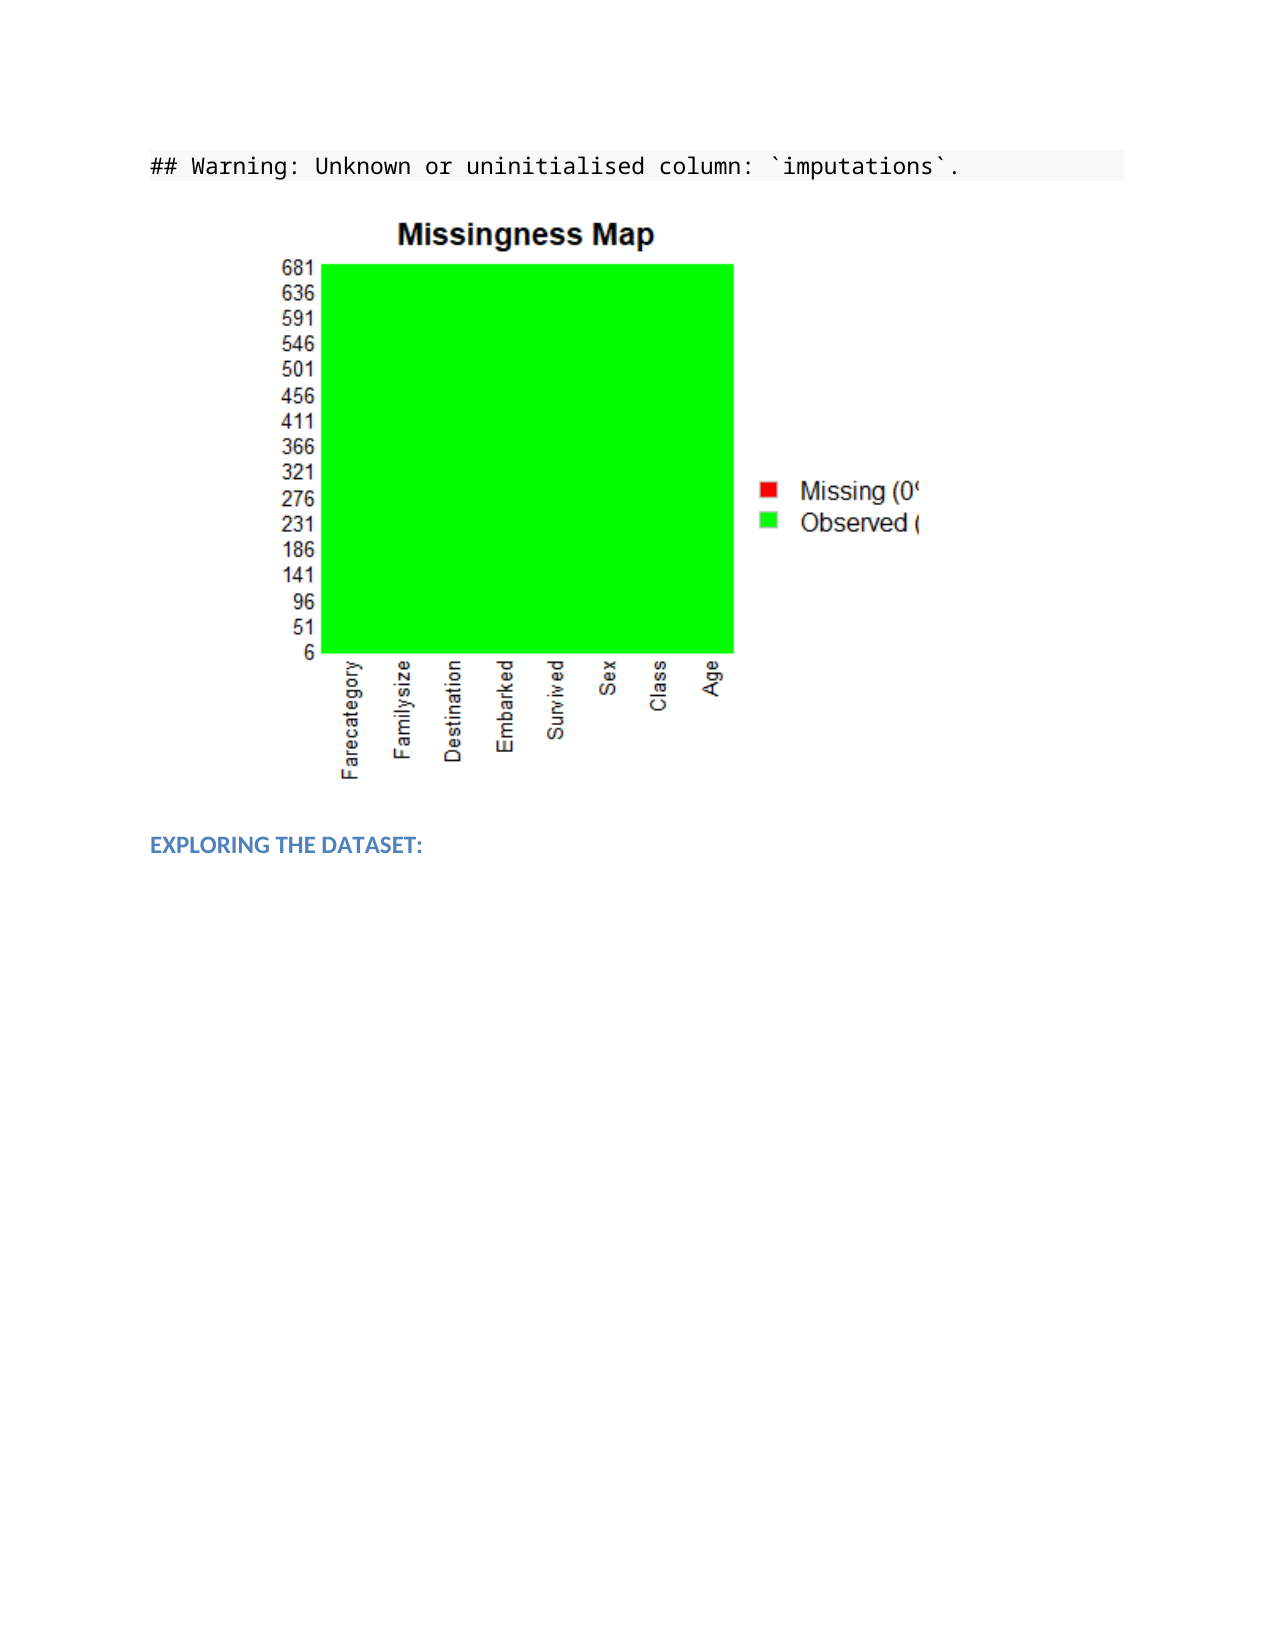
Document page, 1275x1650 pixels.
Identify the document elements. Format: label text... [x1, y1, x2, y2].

text ## Warning: Unknown or uninitialised column: `imputations`. [150, 150, 1125, 181]
picture [168, 202, 927, 809]
subtitle EXPLORING THE DATASET: [150, 829, 1125, 860]
